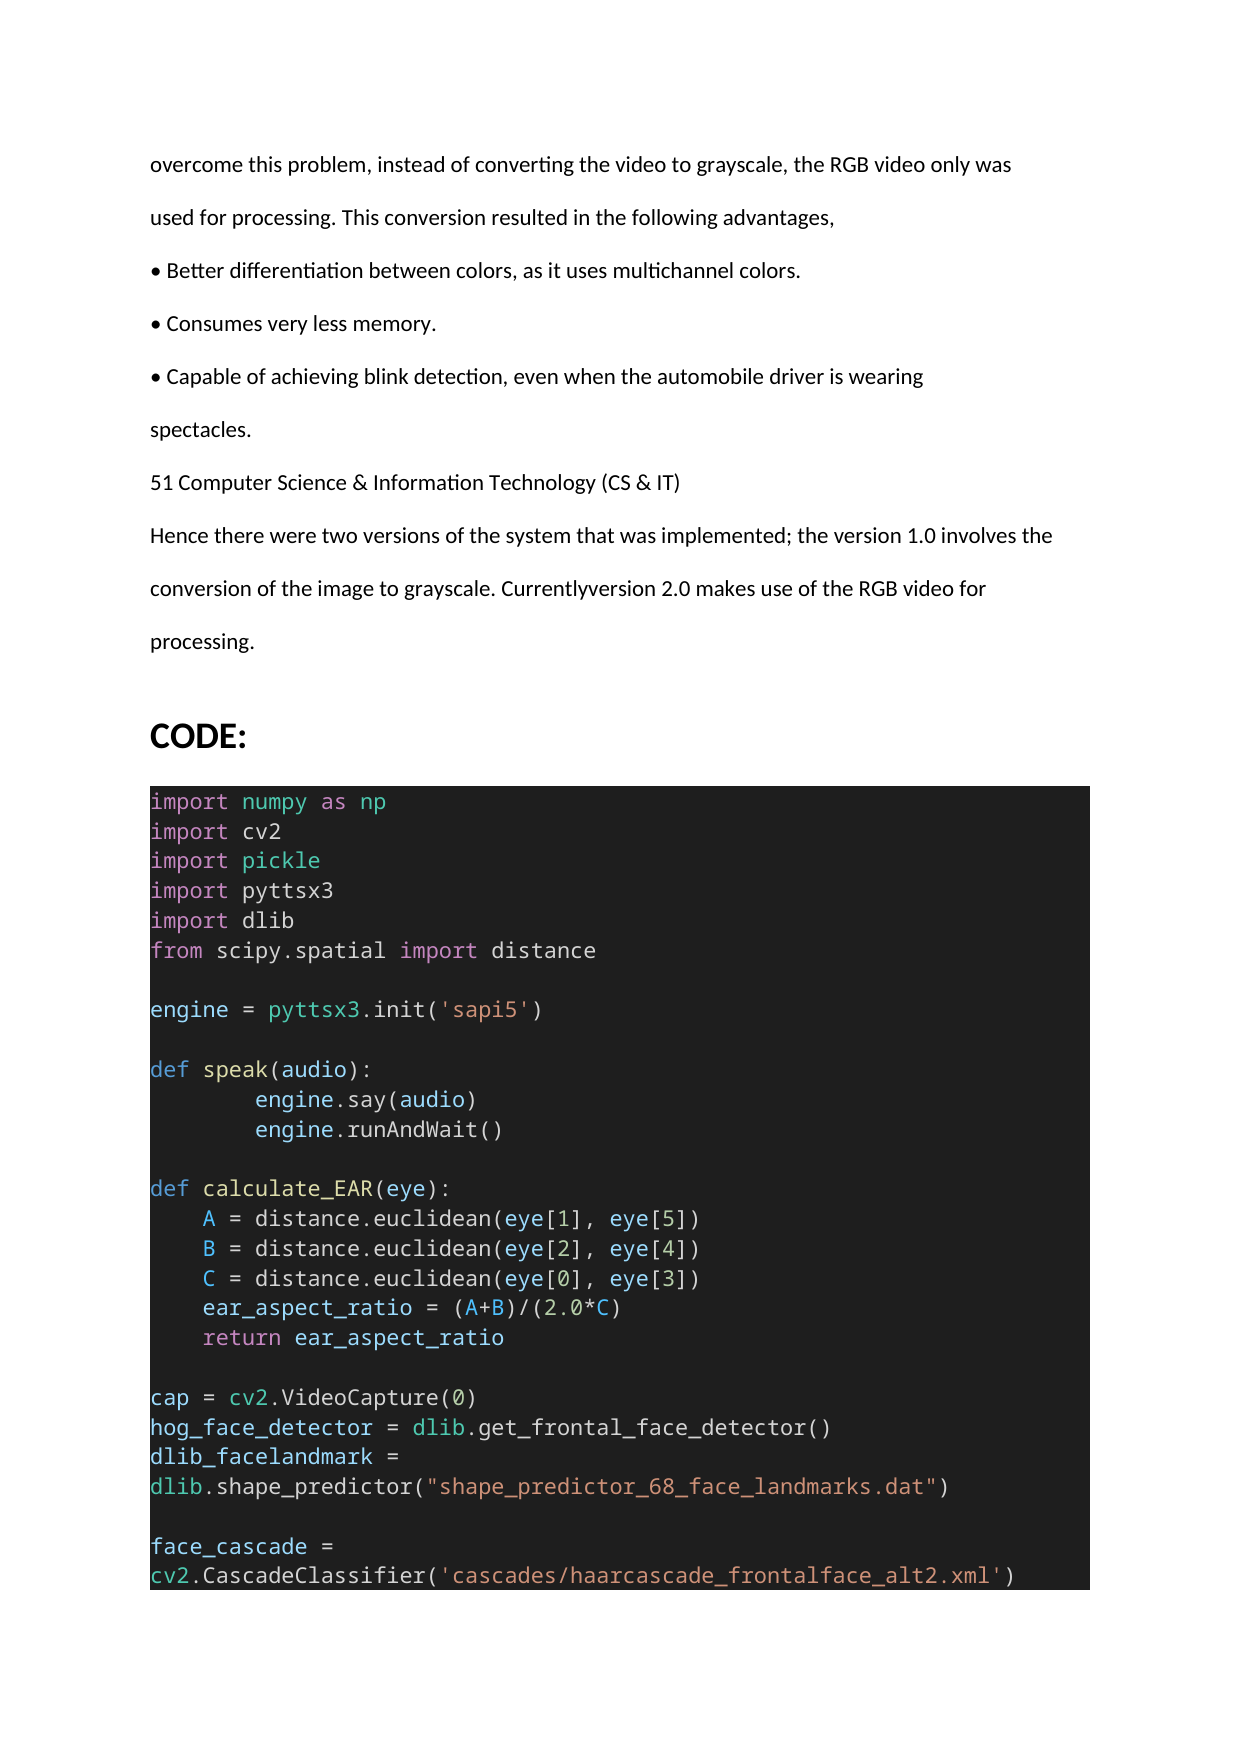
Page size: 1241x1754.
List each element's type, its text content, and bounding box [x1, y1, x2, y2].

text def calculate_EAR(eye): [150, 1173, 1090, 1203]
text CODE: [150, 712, 1090, 758]
text engine.runAndWait() [150, 1114, 1090, 1143]
text dlib_facelandmark = dlib.shape_predictor("shape_predictor_68_face_landmarks.dat") [150, 1441, 1090, 1501]
text • Capable of achieving blink detection, even when the automobile driver is wearing [150, 362, 1090, 390]
text return ear_aspect_ratio [150, 1322, 1090, 1352]
text ear_aspect_ratio = (A+B)/(2.0*C) [150, 1292, 1090, 1322]
text import pickle [150, 846, 1090, 875]
text hog_face_detector = dlib.get_frontal_face_detector() [150, 1412, 1090, 1441]
text used for processing. This conversion resulted in the following advantages, [150, 203, 1090, 231]
text cap = cv2.VideoCapture(0) [150, 1382, 1090, 1412]
text A = distance.euclidean(eye[1], eye[5]) [150, 1203, 1090, 1233]
text from scipy.spatial import distance [150, 935, 1090, 965]
text engine.say(audio) [150, 1084, 1090, 1114]
text overcome this problem, instead of converting the video to grayscale, the RGB video only was [150, 150, 1090, 178]
text B = distance.euclidean(eye[2], eye[4]) [150, 1233, 1090, 1263]
text processing. [150, 627, 1090, 687]
text import numpy as np [150, 786, 1090, 816]
text engine = pyttsx3.init('sapi5') [150, 994, 1090, 1024]
text spectacles. [150, 415, 1090, 443]
text • Better differentiation between colors, as it uses multichannel colors. [150, 256, 1090, 284]
text Hence there were two versions of the system that was implemented; the version 1.0 involves the [150, 521, 1090, 549]
text face_cascade = cv2.CascadeClassifier('cascades/haarcascade_frontalface_alt2.xml') [150, 1531, 1090, 1590]
text C = distance.euclidean(eye[0], eye[3]) [150, 1263, 1090, 1292]
text import pyttsx3 [150, 875, 1090, 905]
text conversion of the image to grayscale. Currentlyversion 2.0 makes use of the RGB video for [150, 574, 1090, 602]
text 51 Computer Science & Information Technology (CS & IT) [150, 468, 1090, 496]
text def speak(audio): [150, 1054, 1090, 1084]
text • Consumes very less memory. [150, 309, 1090, 337]
text import dlib [150, 905, 1090, 935]
text import cv2 [150, 816, 1090, 846]
